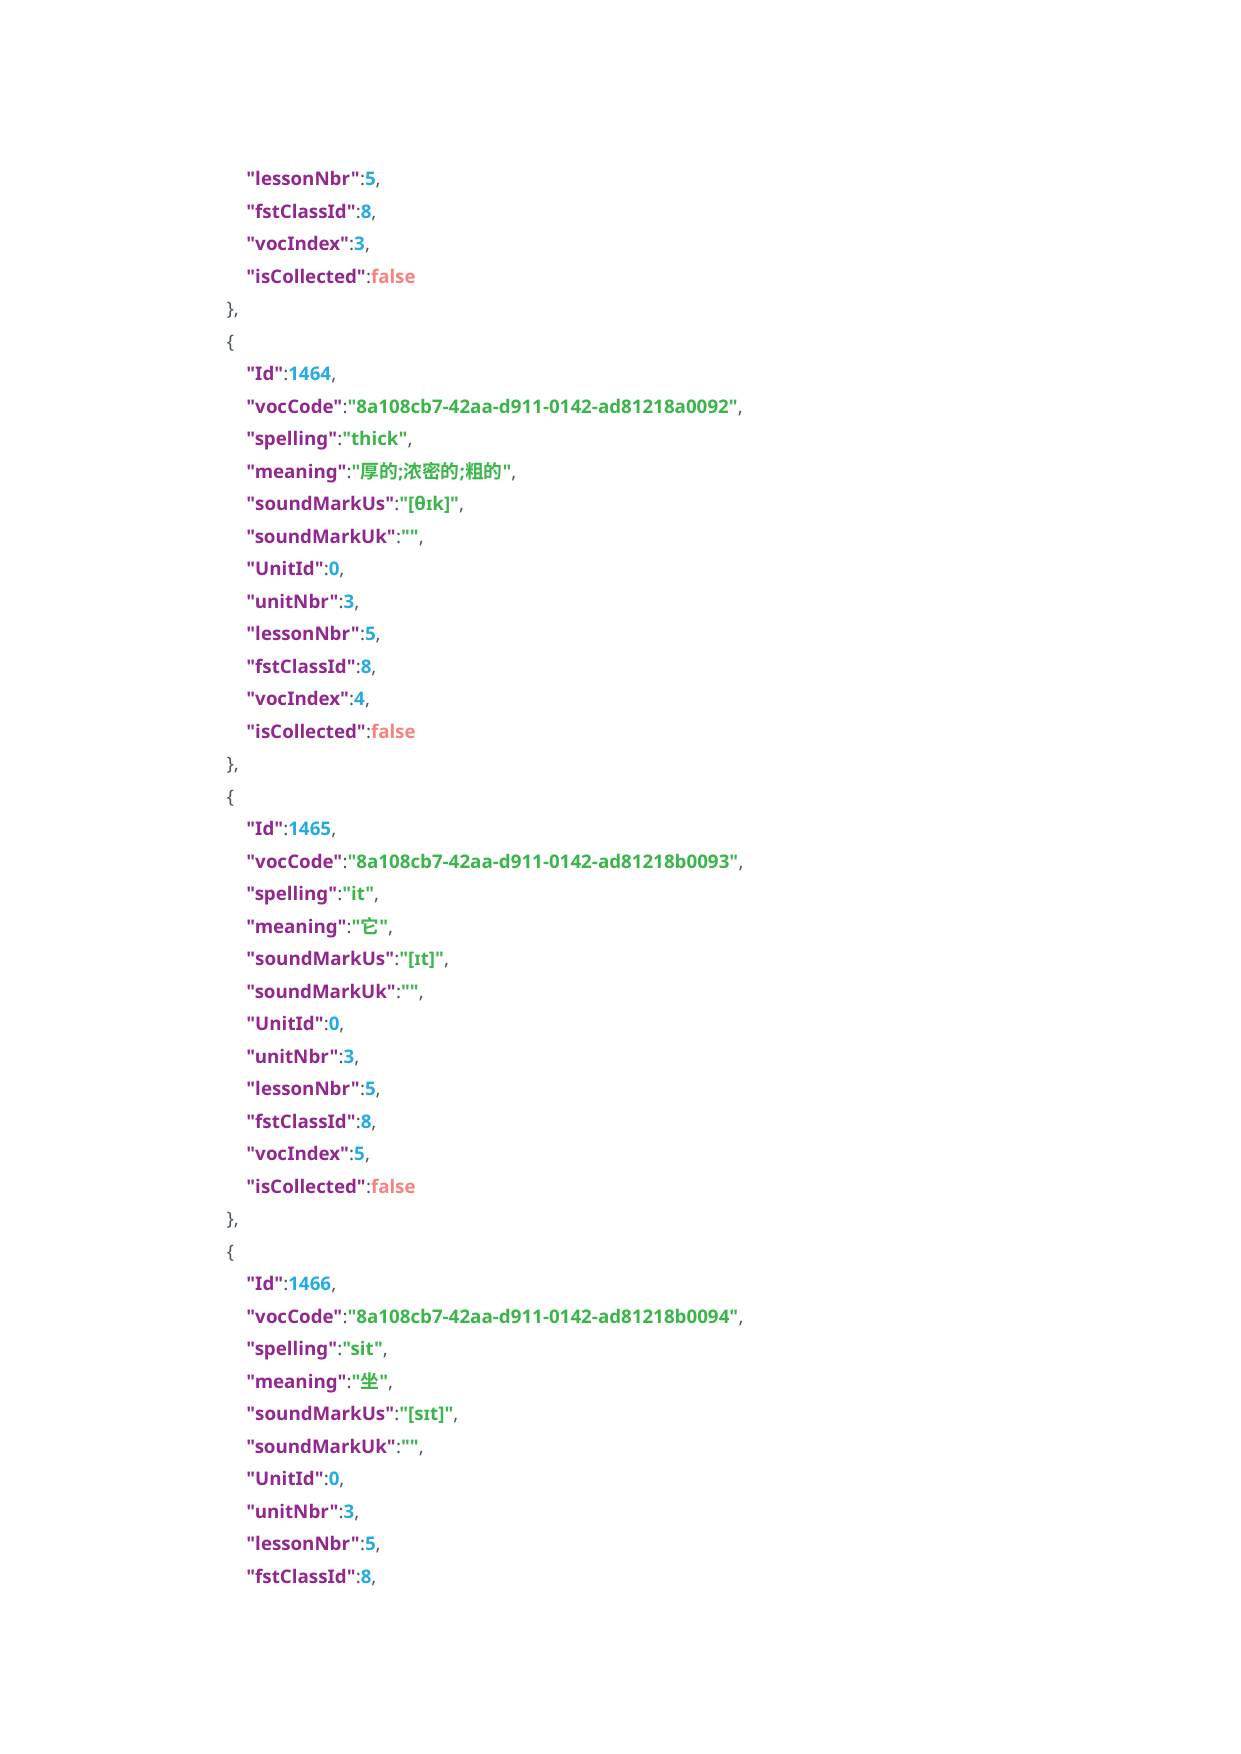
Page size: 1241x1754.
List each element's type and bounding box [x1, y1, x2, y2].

list [187, 162, 1053, 1592]
